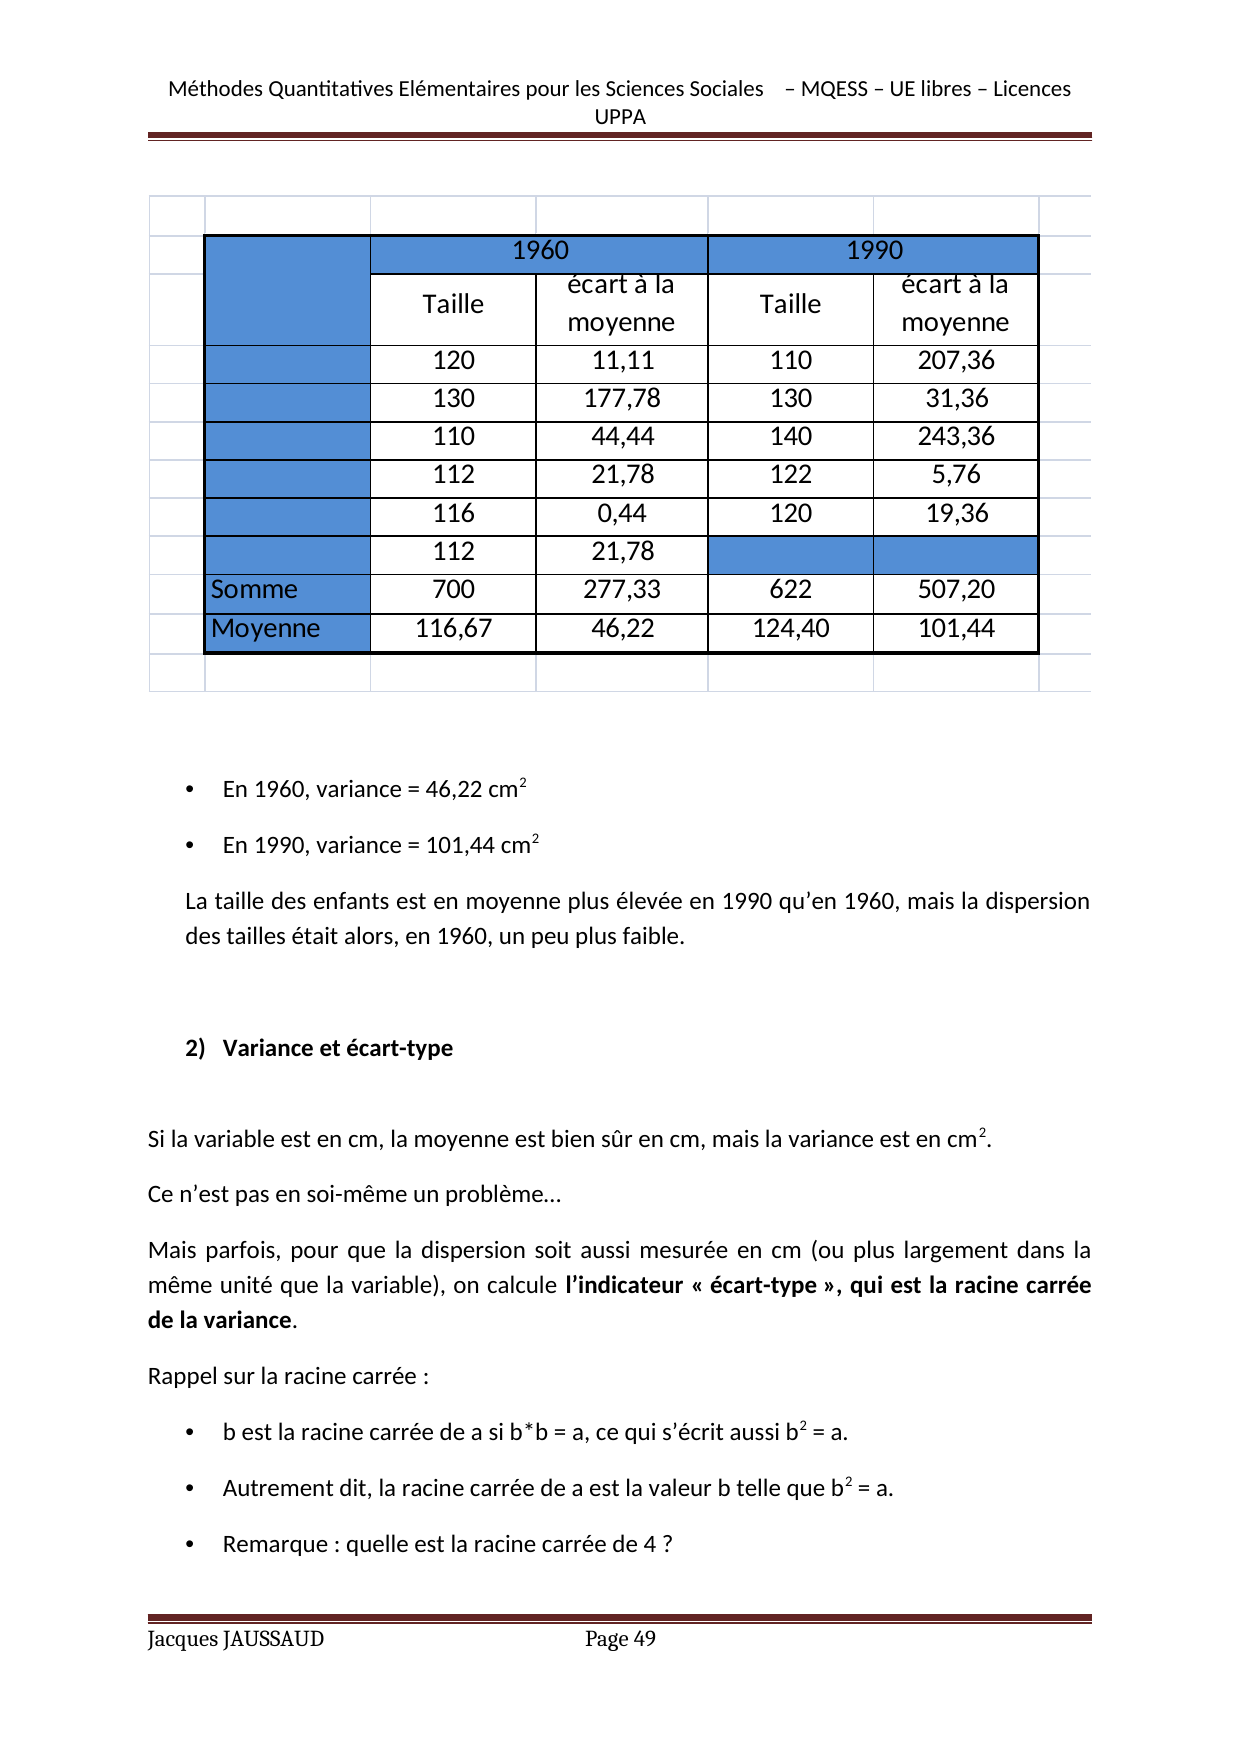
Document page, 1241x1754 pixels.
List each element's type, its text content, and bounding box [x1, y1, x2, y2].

list b est la racine carrée de a si b*b = a, ce qui s’écrit aussi b2 = a. [185, 1416, 1092, 1447]
list En 1960, variance = 46,22 cm2 [185, 774, 1092, 804]
list En 1990, variance = 101,44 cm2 [185, 829, 1092, 860]
text Rappel sur la racine carrée : [148, 1360, 1092, 1391]
text La taille des enfants est en moyenne plus élevée en 1990 qu’en 1960, mais la dispersion des tailles était alors, en 1960, un peu plus faible. [185, 885, 1092, 951]
list Remarque : quelle est la racine carrée de 4 ? [185, 1528, 1092, 1558]
text Mais parfois, pour que la dispersion soit aussi mesurée en cm (ou plus largement dans la même unité que la variable), on calcule l’indicateur « écart-type », qui est la racine carrée de la variance. [148, 1234, 1092, 1335]
list Variance et écart-type [185, 1032, 1092, 1062]
text Ce n’est pas en soi-même un problème… [148, 1179, 1092, 1209]
list Autrement dit, la racine carrée de a est la valeur b telle que b2 = a. [185, 1472, 1092, 1502]
text Si la variable est en cm, la moyenne est bien sûr en cm, mais la variance est en cm2. [148, 1123, 1092, 1153]
